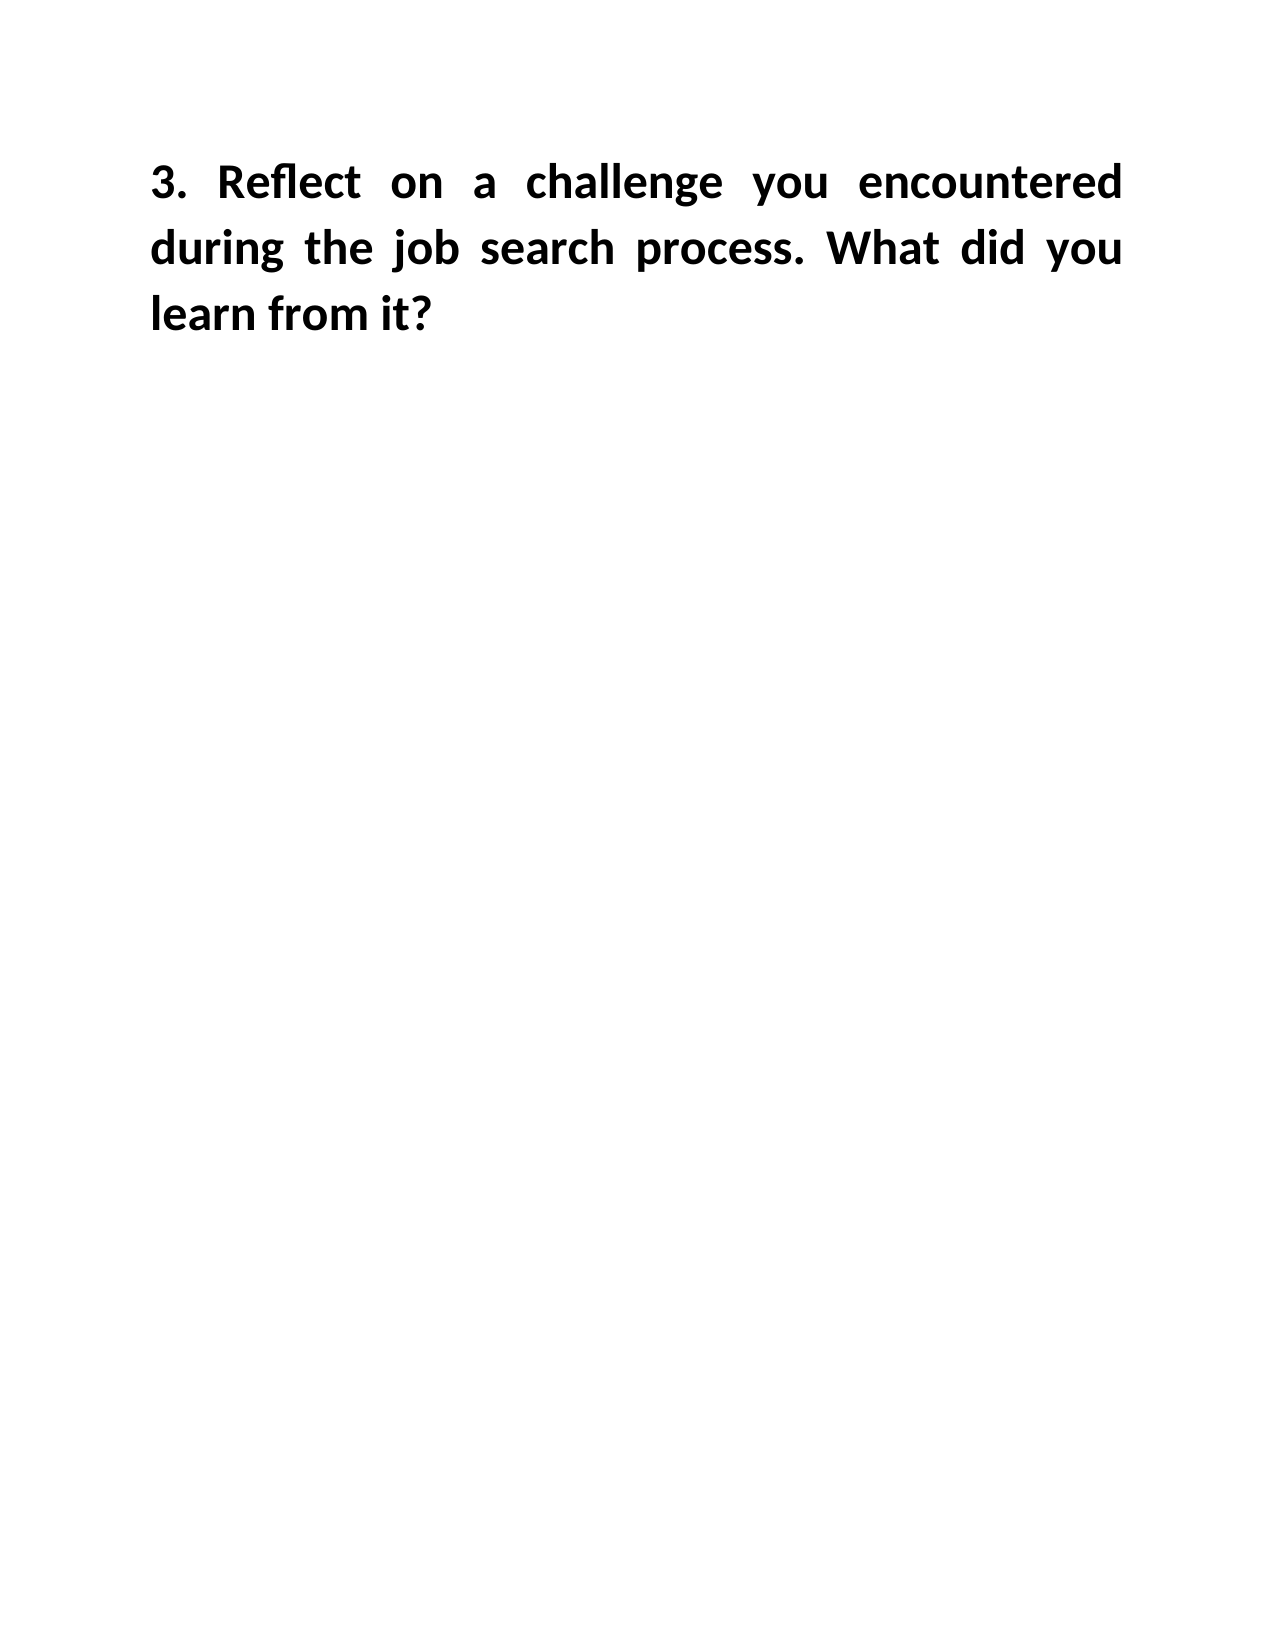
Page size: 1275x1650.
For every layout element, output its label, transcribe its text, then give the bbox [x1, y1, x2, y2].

text 3. Reflect on a challenge you encountered during the job search process. What did you learn from it? [150, 150, 1125, 343]
